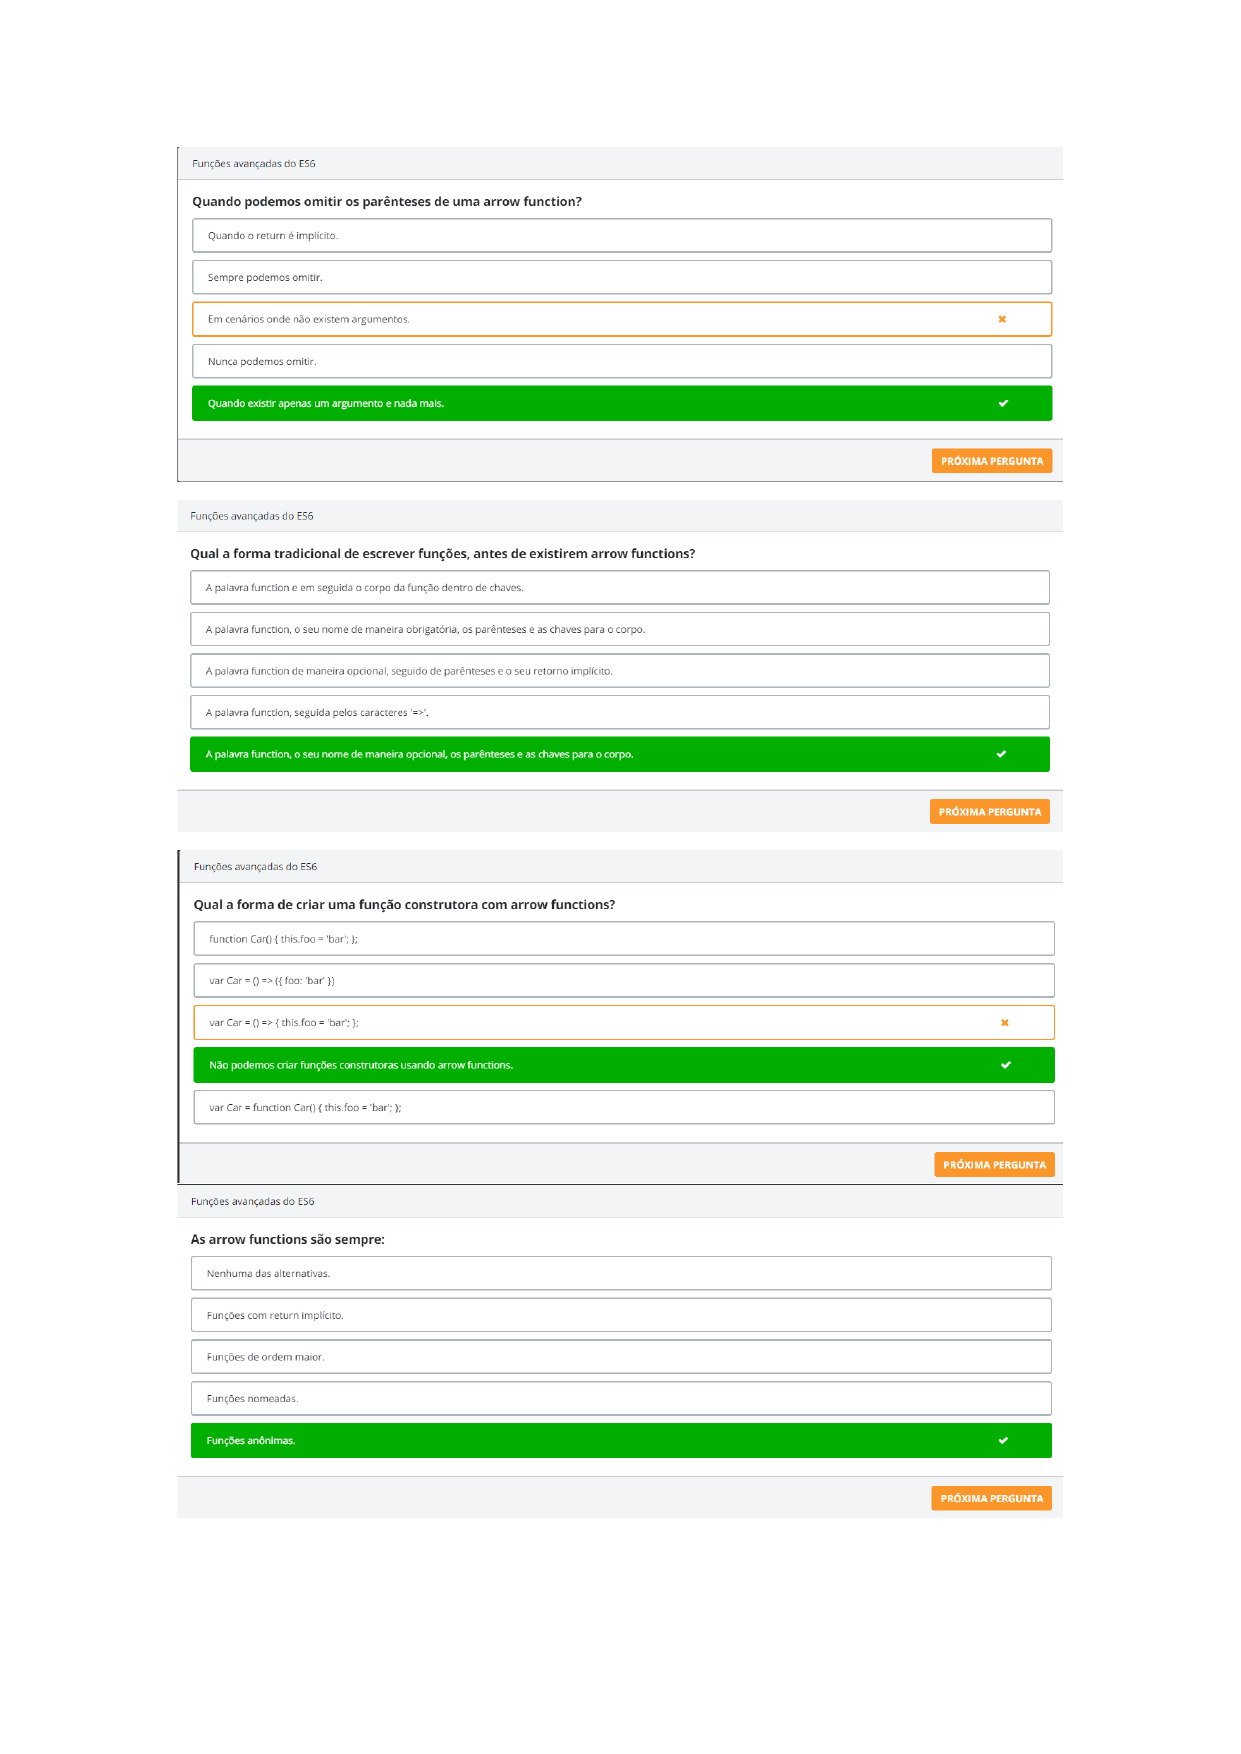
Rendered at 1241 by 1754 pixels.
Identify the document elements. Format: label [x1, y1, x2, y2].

picture [177, 1184, 1063, 1518]
picture [177, 850, 1063, 1183]
picture [177, 147, 1063, 482]
picture [177, 500, 1063, 832]
